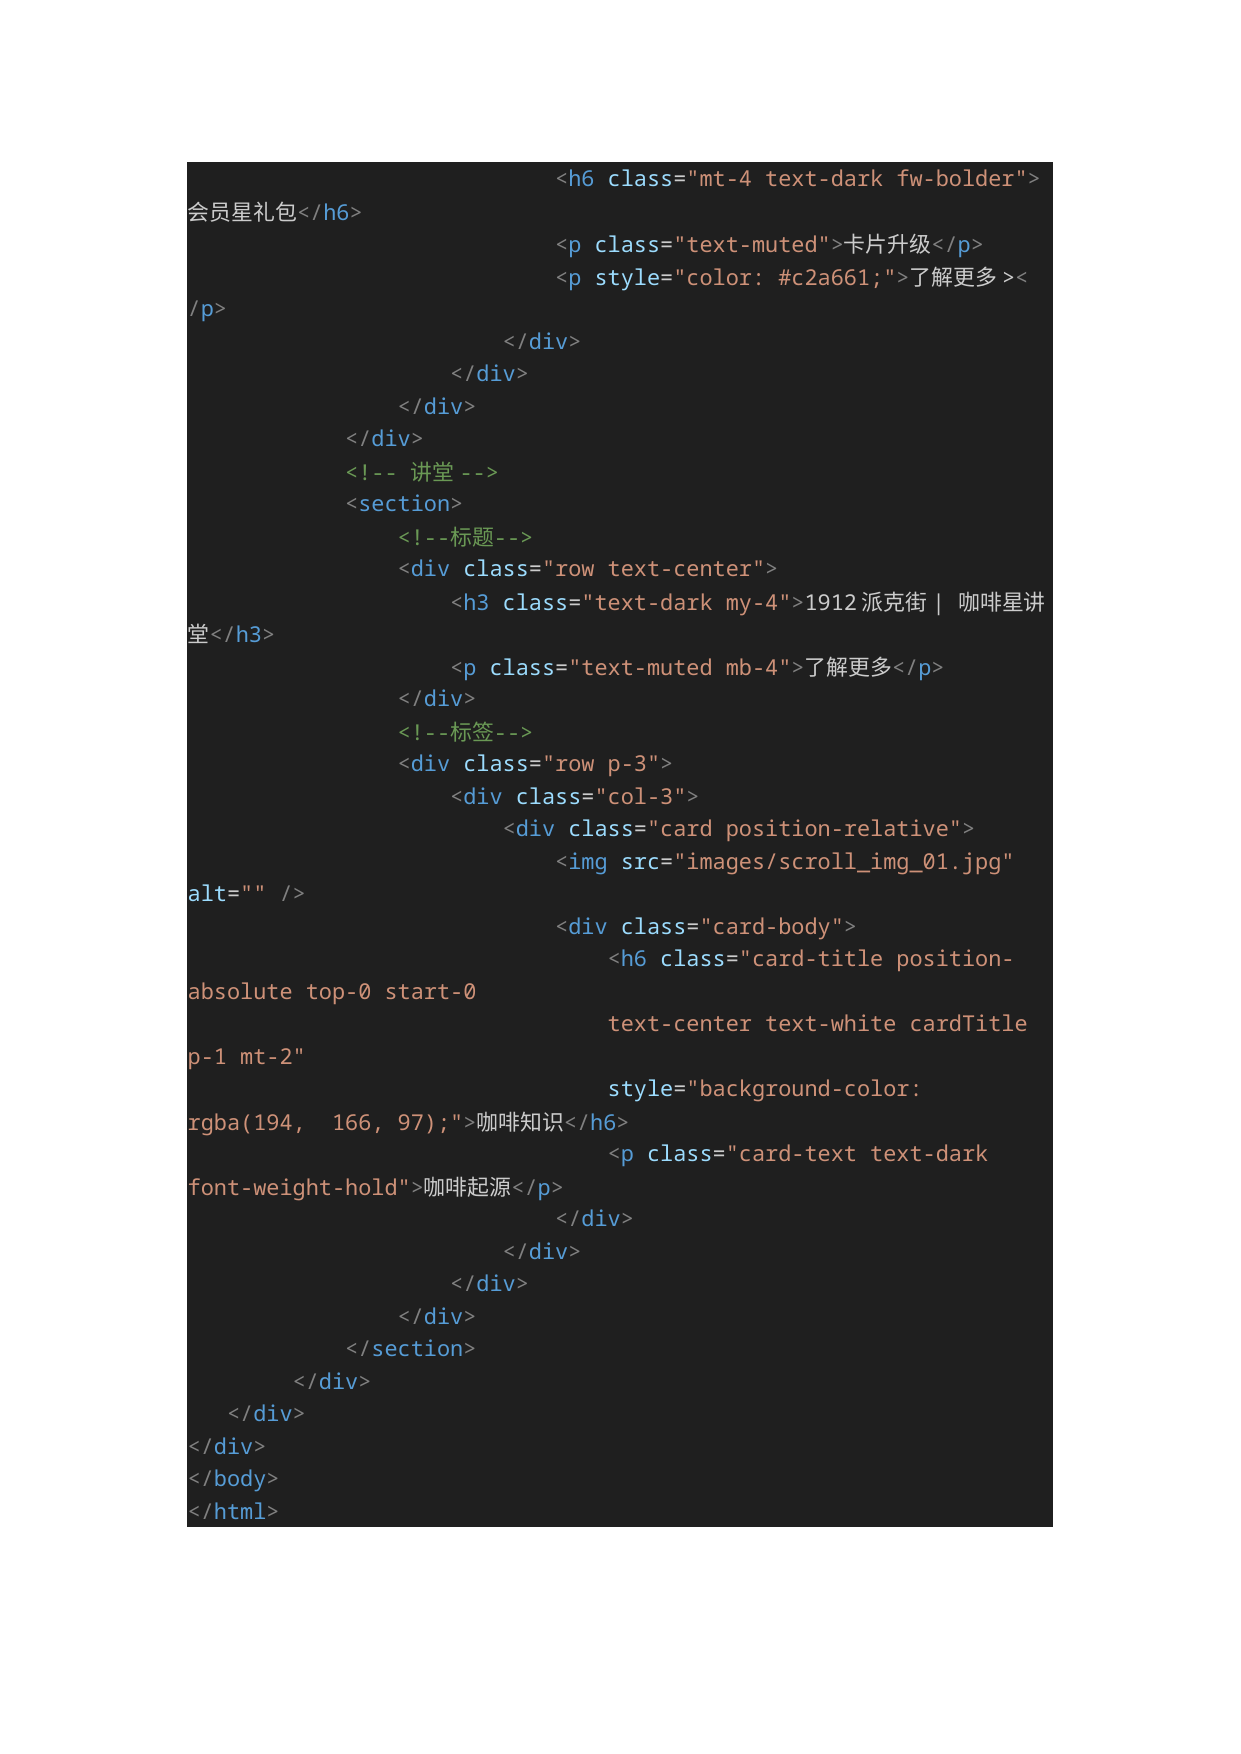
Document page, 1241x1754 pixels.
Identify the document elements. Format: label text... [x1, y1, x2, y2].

text <div class="col-3"> [187, 779, 1053, 812]
text <h6 class="mt-4 text-dark fw-bolder">会员星礼包</h6> [187, 162, 1053, 227]
text </div> [187, 1202, 1053, 1234]
text <!--标签--> [187, 714, 1053, 747]
text </html> [187, 1494, 1053, 1527]
text <section> [187, 487, 1053, 519]
text <p style="color: #c2a661;">了解更多 ></p> [187, 259, 1053, 324]
text <img src="images/scroll_img_01.jpg" alt="" /> [187, 844, 1053, 909]
text </div> [187, 1267, 1053, 1299]
text <p class="text-muted mb-4">了解更多</p> [187, 649, 1053, 682]
text <div class="row p-3"> [187, 747, 1053, 779]
text <p class="text-muted">卡片升级</p> [187, 227, 1053, 259]
text <!--标题--> [187, 519, 1053, 552]
text <h3 class="text-dark my-4">1912派克街 | 咖啡星讲堂</h3> [187, 584, 1053, 649]
text style="background-color: rgba(194, 166, 97);">咖啡知识</h6> [187, 1072, 1053, 1137]
text </div> [187, 1234, 1053, 1267]
text </div> [187, 1397, 1053, 1429]
text </div> [187, 1364, 1053, 1397]
text </div> [187, 682, 1053, 714]
text </div> [187, 389, 1053, 422]
text </div> [187, 357, 1053, 389]
text <div class="card position-relative"> [187, 812, 1053, 844]
text </div> [187, 1299, 1053, 1332]
text </div> [187, 1429, 1053, 1462]
text </div> [187, 422, 1053, 454]
text </div> [187, 324, 1053, 357]
text </body> [187, 1462, 1053, 1494]
text </section> [187, 1332, 1053, 1364]
text <p class="card-text text-dark font-weight-hold">咖啡起源</p> [187, 1137, 1053, 1202]
text text-center text-white cardTitle p-1 mt-2" [187, 1007, 1053, 1072]
text <div class="row text-center"> [187, 552, 1053, 584]
text <div class="card-body"> [187, 909, 1053, 942]
text <!-- 讲堂 --> [187, 454, 1053, 487]
text <h6 class="card-title position-absolute top-0 start-0 [187, 942, 1053, 1007]
